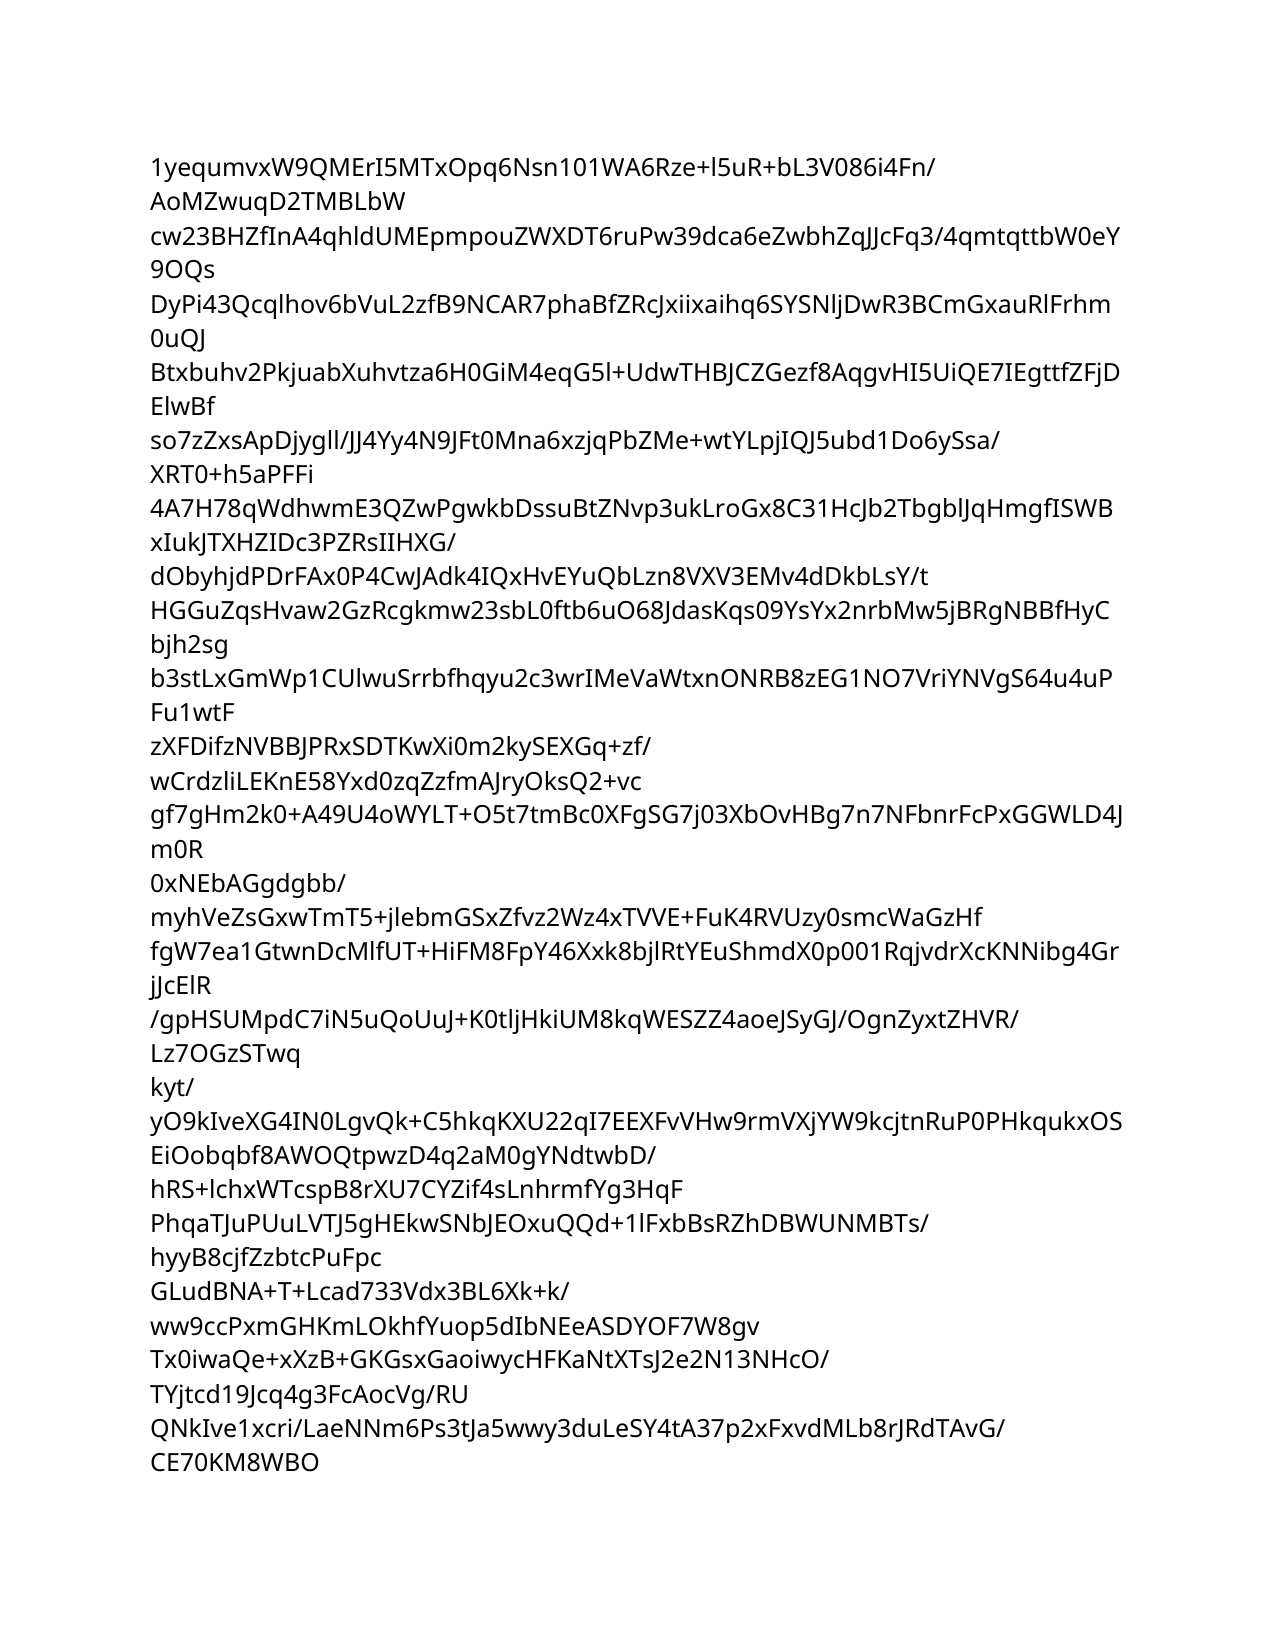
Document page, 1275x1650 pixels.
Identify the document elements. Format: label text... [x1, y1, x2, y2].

text 0xNEbAGgdgbb/myhVeZsGxwTmT5+jlebmGSxZfvz2Wz4xTVVE+FuK4RVUzy0smcWaGzHf [150, 865, 1125, 933]
text gf7gHm2k0+A49U4oWYLT+O5t7tmBc0XFgSG7j03XbOvHBg7n7NFbnrFcPxGGWLD4Jm0R [150, 797, 1125, 865]
text 1yequmvxW9QMErI5MTxOpq6Nsn101WA6Rze+l5uR+bL3V086i4Fn/AoMZwuqD2TMBLbW [150, 150, 1125, 218]
text fgW7ea1GtwnDcMlfUT+HiFM8FpY46Xxk8bjlRtYEuShmdX0p001RqjvdrXcKNNibg4GrjJcElR [150, 933, 1125, 1002]
text HGGuZqsHvaw2GzRcgkmw23sbL0ftb6uO68JdasKqs09YsYx2nrbMw5jBRgNBBfHyCbjh2sg [150, 593, 1125, 661]
text /gpHSUMpdC7iN5uQoUuJ+K0tljHkiUM8kqWESZZ4aoeJSyGJ/OgnZyxtZHVR/Lz7OGzSTwq [150, 1002, 1125, 1070]
text GLudBNA+T+Lcad733Vdx3BL6Xk+k/ww9ccPxmGHKmLOkhfYuop5dIbNEeASDYOF7W8gv [150, 1274, 1125, 1342]
text EiOobqbf8AWOQtpwzD4q2aM0gYNdtwbD/hRS+lchxWTcspB8rXU7CYZif4sLnhrmfYg3HqF [150, 1138, 1125, 1206]
text PhqaTJuPUuLVTJ5gHEkwSNbJEOxuQQd+1lFxbBsRZhDBWUNMBTs/hyyB8cjfZzbtcPuFpc [150, 1206, 1125, 1274]
text b3stLxGmWp1CUlwuSrrbfhqyu2c3wrIMeVaWtxnONRB8zEG1NO7VriYNVgS64u4uPFu1wtF [150, 661, 1125, 729]
text QNkIve1xcri/LaeNNm6Ps3tJa5wwy3duLeSY4tA37p2xFxvdMLb8rJRdTAvG/CE70KM8WBO [150, 1410, 1125, 1478]
text kyt/yO9kIveXG4IN0LgvQk+C5hkqKXU22qI7EEXFvVHw9rmVXjYW9kcjtnRuP0PHkqukxOS [150, 1070, 1125, 1138]
text cw23BHZfInA4qhldUMEpmpouZWXDT6ruPw39dca6eZwbhZqJJcFq3/4qmtqttbW0eY9OQs [150, 218, 1125, 286]
text Btxbuhv2PkjuabXuhvtza6H0GiM4eqG5l+UdwTHBJCZGezf8AqgvHI5UiQE7IEgttfZFjDElwBf [150, 354, 1125, 422]
text 4A7H78qWdhwmE3QZwPgwkbDssuBtZNvp3ukLroGx8C31HcJb2TbgblJqHmgfISWBxIukJTXHZIDc3PZRsIIHXG/dObyhjdPDrFAx0P4CwJAdk4IQxHvEYuQbLzn8VXV3EMv4dDkbLsY/t [150, 491, 1125, 593]
text Tx0iwaQe+xXzB+GKGsxGaoiwycHFKaNtXTsJ2e2N13NHcO/TYjtcd19Jcq4g3FcAocVg/RU [150, 1342, 1125, 1410]
text DyPi43Qcqlhov6bVuL2zfB9NCAR7phaBfZRcJxiixaihq6SYSNljDwR3BCmGxauRlFrhm0uQJ [150, 286, 1125, 354]
text zXFDifzNVBBJPRxSDTKwXi0m2kySEXGq+zf/wCrdzliLEKnE58Yxd0zqZzfmAJryOksQ2+vc [150, 729, 1125, 797]
text so7zZxsApDjygll/JJ4Yy4N9JFt0Mna6xzjqPbZMe+wtYLpjIQJ5ubd1Do6ySsa/XRT0+h5aPFFi [150, 422, 1125, 491]
